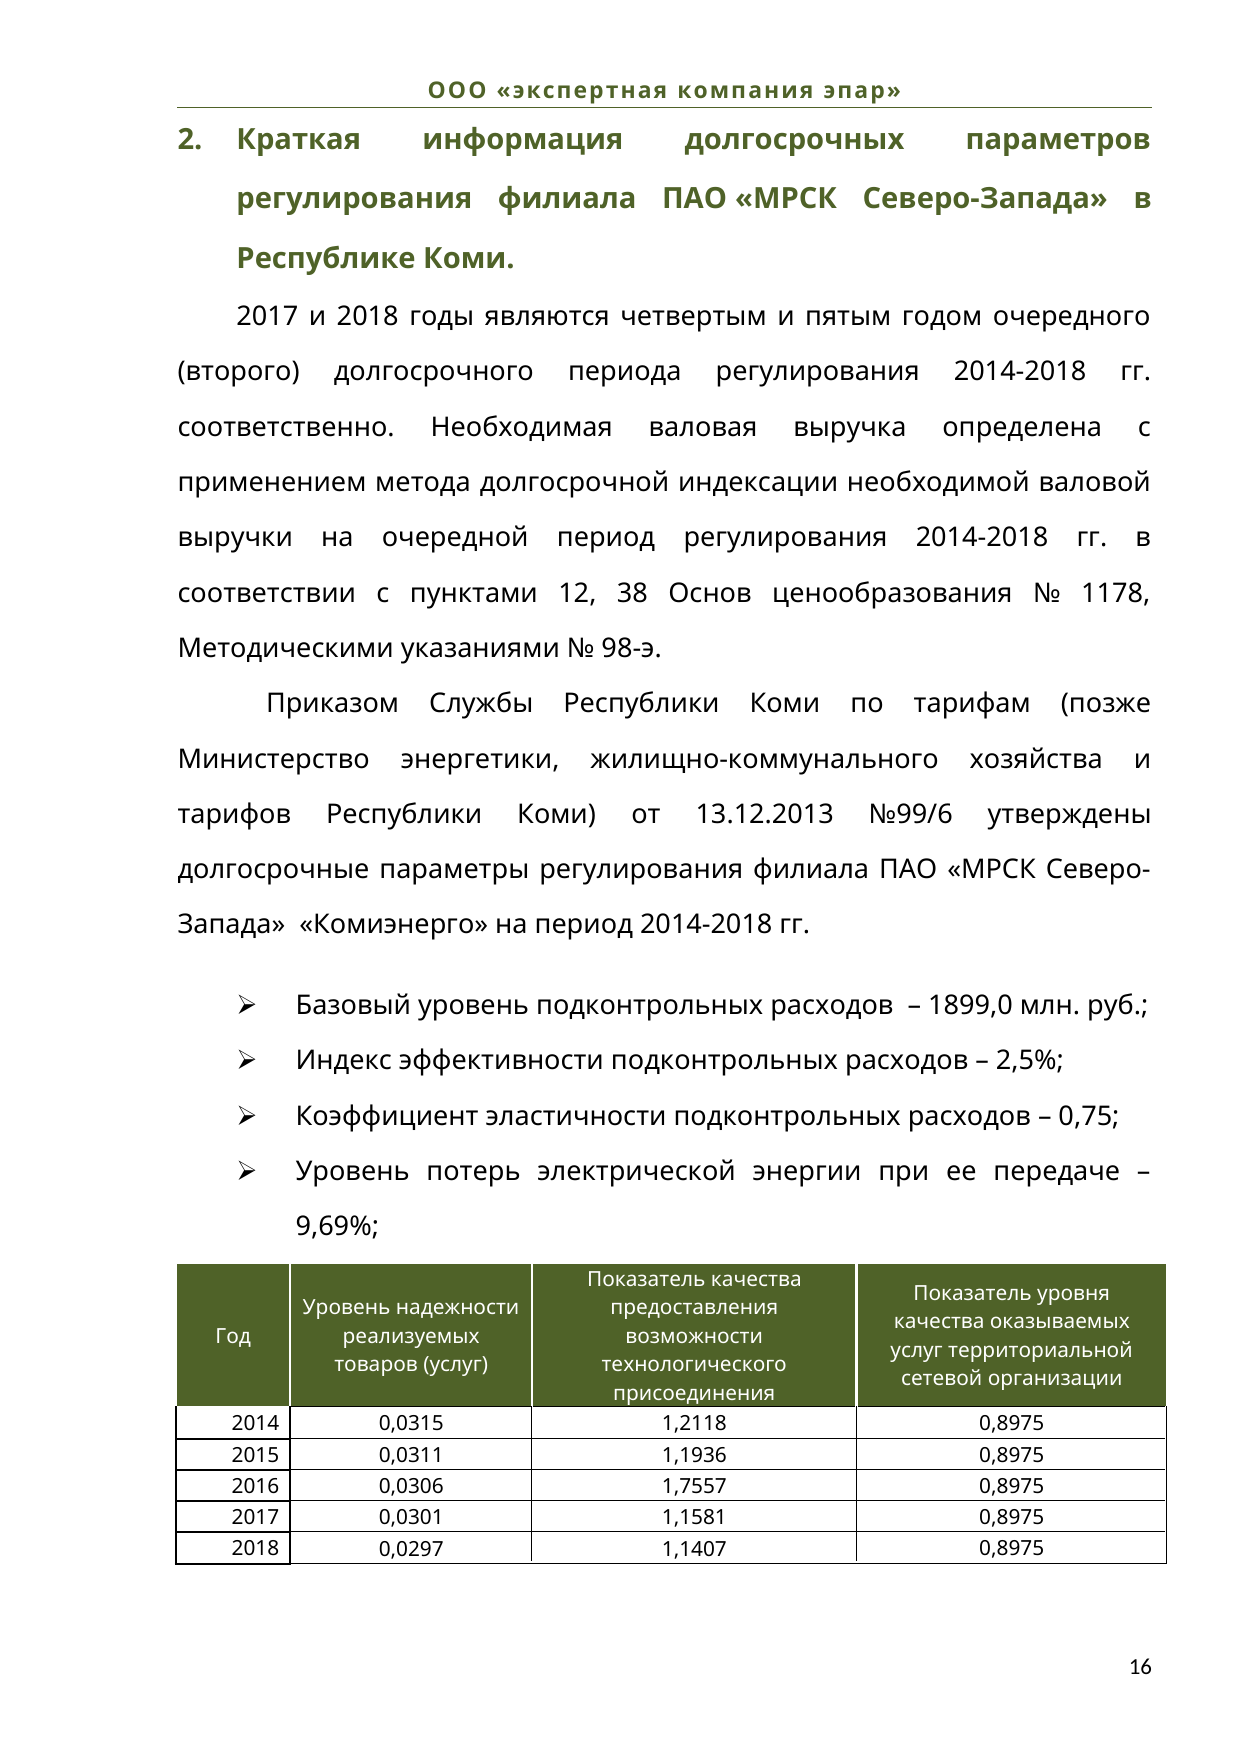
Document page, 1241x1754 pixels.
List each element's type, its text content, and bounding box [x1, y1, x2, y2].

text 2017 и 2018 годы являются четвертым и пятым годом очередного (второго) долгосрочного периода регулирования 2014-2018 гг. соответственно. Необходимая валовая выручка определена с применением метода долгосрочной индексации необходимой валовой выручки на очередной период регулирования 2014-2018 гг. в соответствии с пунктами 12, 38 Основ ценообразования № 1178, Методическими указаниями № 98-э. [177, 297, 1152, 665]
list Базовый уровень подконтрольных расходов – 1899,0 млн. руб.; [236, 985, 1152, 1022]
table_header Показатель уровня качества оказываемых услуг территориальной сетевой организации [858, 1264, 1166, 1406]
text Приказом Службы Республики Коми по тарифам (позже Министерство энергетики, жилищно-коммунального хозяйства и тарифов Республики Коми) от 13.12.2013 №99/6 утверждены долгосрочные параметры регулирования филиала ПАО «МРСК Северо-Запада» «Комиэнерго» на период 2014-2018 гг. [177, 684, 1152, 942]
table_cell 0,8975 [857, 1500, 1166, 1531]
table_cell 0,8975 [857, 1406, 1166, 1437]
table_cell 2014 [177, 1408, 289, 1437]
list Индекс эффективности подконтрольных расходов – 2,5%; [236, 1041, 1152, 1077]
table_cell 1,1581 [532, 1501, 856, 1531]
table_cell 0,0306 [291, 1470, 531, 1500]
table_header Уровень надежности реализуемых товаров (услуг) [291, 1264, 531, 1406]
table_header Показатель качества предоставления возможности технологического присоединения [533, 1264, 855, 1406]
table_cell 1,7557 [532, 1470, 856, 1500]
table_cell 1,1407 [532, 1532, 856, 1562]
table_cell 1,2118 [532, 1407, 856, 1437]
table_cell 1,1936 [532, 1439, 856, 1469]
table_cell 2017 [177, 1502, 289, 1531]
list Уровень потерь электрической энергии при ее передаче – 9,69%; [236, 1151, 1152, 1243]
table_cell 0,0297 [291, 1532, 532, 1562]
table_cell 0,0311 [291, 1439, 531, 1469]
table_cell 0,0315 [291, 1407, 531, 1437]
table_cell 2016 [177, 1471, 289, 1500]
table_cell 0,8975 [857, 1469, 1166, 1500]
table_cell 0,0301 [291, 1501, 531, 1531]
table_cell 2018 [177, 1533, 289, 1562]
subtitle Краткая информация долгосрочных параметров регулирования филиала ПАО «МРСК Северо-Запада» в Республике Коми. [177, 118, 1152, 277]
table_cell 0,8975 [856, 1531, 1166, 1562]
list Коэффициент эластичности подконтрольных расходов – 0,75; [236, 1096, 1152, 1133]
table_cell 2015 [177, 1440, 289, 1469]
table_cell 0,8975 [857, 1438, 1166, 1469]
table_header Год [177, 1264, 289, 1406]
